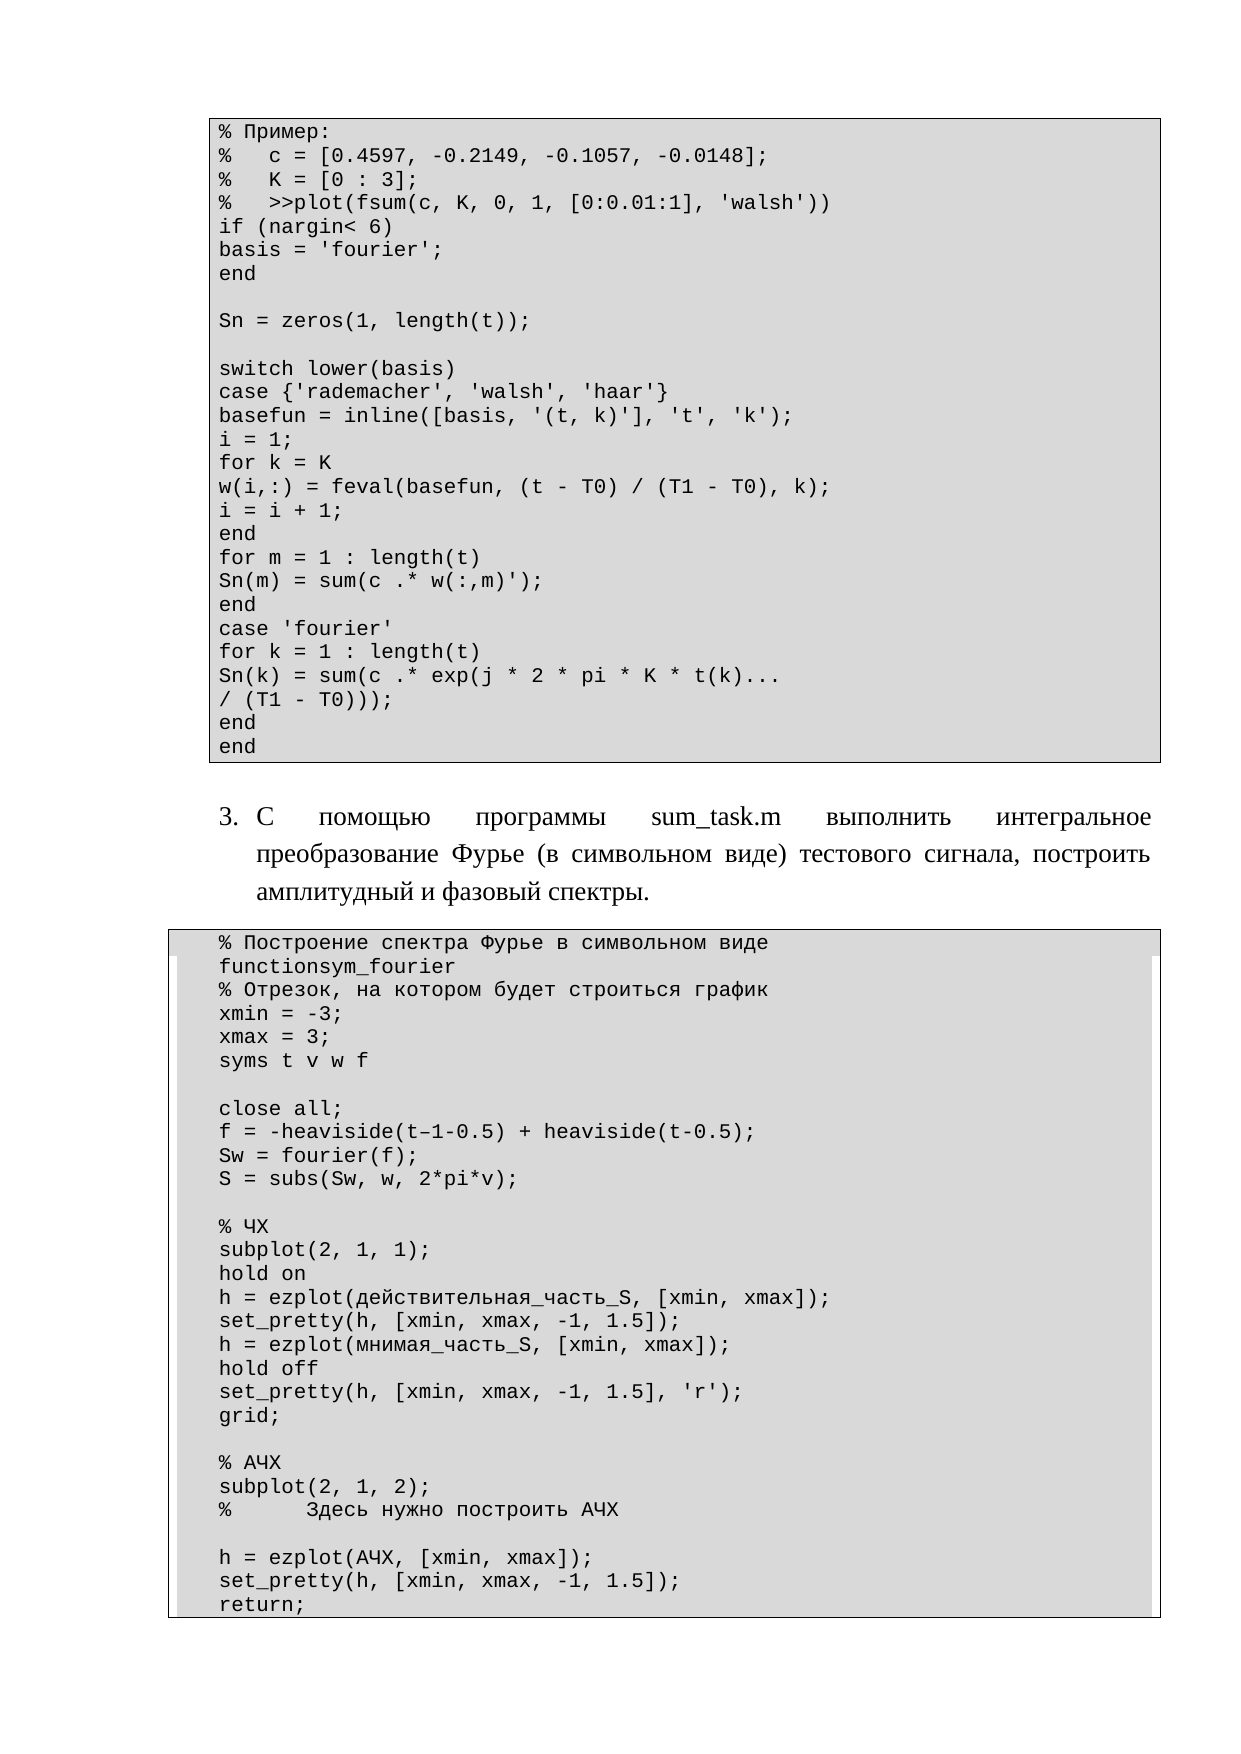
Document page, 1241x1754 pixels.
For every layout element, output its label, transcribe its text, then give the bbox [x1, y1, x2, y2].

text hold off [177, 1358, 1152, 1381]
text case 'fourier' [210, 615, 1160, 638]
text end [210, 733, 1160, 762]
text Sw = fourier(f); [177, 1145, 1152, 1168]
text set_pretty(h, [xmin, xmax, -1, 1.5]); [177, 1310, 1152, 1334]
text Sn(k) = sum(c .* exp(j * 2 * pi * K * t(k)... [210, 662, 1160, 686]
text i = i + 1; [210, 496, 1160, 520]
text set_pretty(h, [xmin, xmax, -1, 1.5], 'r'); [177, 1381, 1152, 1405]
text case {'rademacher', 'walsh', 'haar'} [210, 378, 1160, 402]
text % K = [0 : 3]; [210, 165, 1160, 189]
text xmin = -3; [177, 1003, 1152, 1027]
text xmax = 3; [177, 1027, 1152, 1050]
text hold on [177, 1263, 1152, 1287]
text set_pretty(h, [xmin, xmax, -1, 1.5]); [177, 1570, 1152, 1594]
text basis = 'fourier'; [210, 236, 1160, 260]
text Sn(m) = sum(c .* w(:,m)'); [210, 567, 1160, 591]
list С помощью программы sum_task.m выполнить интегральное преобразование Фурье (в символьном виде) тестового сигнала, построить амплитудный и фазовый спектры. [218, 800, 1152, 906]
text end [210, 709, 1160, 733]
text % >>plot(fsum(c, K, 0, 1, [0:0.01:1], 'walsh')) [210, 189, 1160, 213]
text functionsym_fourier [177, 956, 1152, 979]
text subplot(2, 1, 1); [177, 1239, 1152, 1263]
text S = subs(Sw, w, 2*pi*v); [177, 1168, 1152, 1192]
text w(i,:) = feval(basefun, (t - T0) / (T1 - T0), k); [210, 473, 1160, 496]
text for k = 1 : length(t) [210, 638, 1160, 662]
text h = ezplot(мнимая_часть_S, [xmin, xmax]); [177, 1334, 1152, 1358]
text % Здесь нужно построить АЧХ [177, 1499, 1152, 1523]
text end [210, 591, 1160, 615]
text basefun = inline([basis, '(t, k)'], 't', 'k'); [210, 402, 1160, 426]
text i = 1; [210, 426, 1160, 449]
text % ЧХ [177, 1216, 1152, 1239]
text for m = 1 : length(t) [210, 544, 1160, 567]
text subplot(2, 1, 2); [177, 1476, 1152, 1499]
text end [210, 260, 1160, 284]
text % Построение спектра Фурье в символьном виде [169, 930, 1160, 956]
text f = -heaviside(t–1-0.5) + heaviside(t-0.5); [177, 1121, 1152, 1145]
text switch lower(basis) [210, 354, 1160, 378]
text syms t v w f [177, 1050, 1152, 1074]
text return; [177, 1594, 1152, 1617]
text % Отрезок, на котором будет строиться график [177, 979, 1152, 1003]
text Sn = zeros(1, length(t)); [210, 307, 1160, 331]
text % Пример: [210, 119, 1160, 142]
text h = ezplot(АЧХ, [xmin, xmax]); [177, 1547, 1152, 1570]
text % c = [0.4597, -0.2149, -0.1057, -0.0148]; [210, 142, 1160, 165]
text % АЧХ [177, 1452, 1152, 1476]
text for k = K [210, 449, 1160, 473]
text if (nargin< 6) [210, 213, 1160, 236]
text end [210, 520, 1160, 544]
text grid; [177, 1405, 1152, 1428]
text h = ezplot(действительная_часть_S, [xmin, xmax]); [177, 1287, 1152, 1310]
text / (T1 - T0))); [210, 686, 1160, 709]
text close all; [177, 1097, 1152, 1121]
